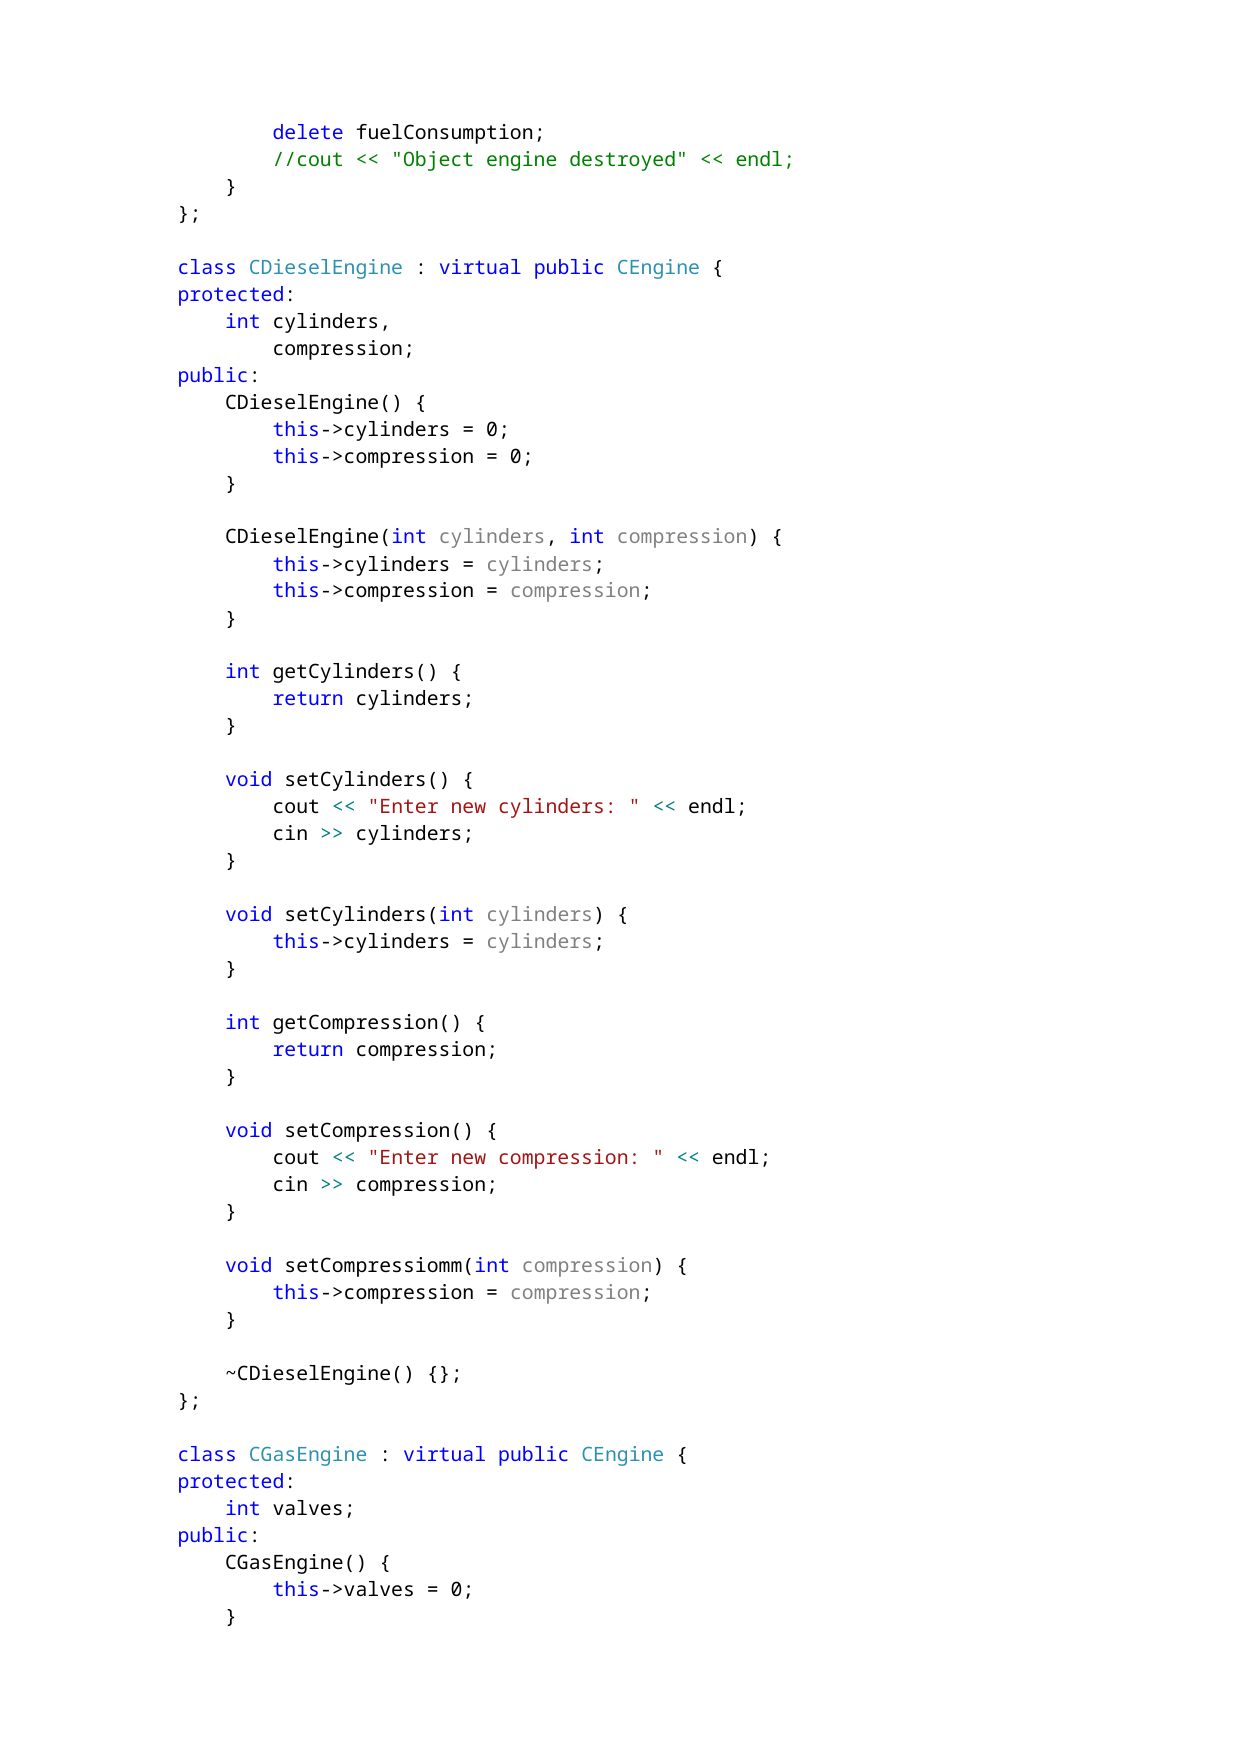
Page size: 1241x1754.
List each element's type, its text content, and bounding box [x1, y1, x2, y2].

text void setCylinders() { [177, 766, 1152, 793]
text CDieselEngine() { [177, 388, 1152, 415]
text protected: [177, 1467, 1152, 1494]
text } [177, 1305, 1152, 1332]
text this->compression = 0; [177, 442, 1152, 469]
text void setCompressiomm(int compression) { [177, 1251, 1152, 1278]
text int getCylinders() { [177, 658, 1152, 685]
text } [177, 954, 1152, 981]
text } [177, 604, 1152, 631]
text } [177, 469, 1152, 496]
text this->cylinders = cylinders; [177, 550, 1152, 577]
text void setCylinders(int cylinders) { [177, 901, 1152, 927]
text this->compression = compression; [177, 1278, 1152, 1305]
text this->cylinders = 0; [177, 415, 1152, 442]
text //cout << "Object engine destroyed" << endl; [177, 145, 1152, 172]
text }; [177, 199, 1152, 226]
text class CGasEngine : virtual public CEngine { [177, 1440, 1152, 1467]
text int valves; [177, 1494, 1152, 1521]
text cout << "Enter new cylinders: " << endl; [177, 793, 1152, 819]
text cout << "Enter new compression: " << endl; [177, 1143, 1152, 1170]
text class CDieselEngine : virtual public CEngine { [177, 253, 1152, 280]
text return compression; [177, 1035, 1152, 1062]
text } [177, 1197, 1152, 1224]
text } [177, 847, 1152, 873]
text this->cylinders = cylinders; [177, 927, 1152, 954]
text } [177, 712, 1152, 739]
text delete fuelConsumption; [177, 118, 1152, 145]
text return cylinders; [177, 685, 1152, 712]
text } [177, 1062, 1152, 1089]
text public: [177, 361, 1152, 388]
text compression; [177, 334, 1152, 361]
text ~CDieselEngine() {}; [177, 1359, 1152, 1386]
text this->compression = compression; [177, 577, 1152, 604]
text protected: [177, 280, 1152, 307]
text CDieselEngine(int cylinders, int compression) { [177, 523, 1152, 550]
text int cylinders, [177, 307, 1152, 334]
text } [177, 172, 1152, 199]
text CGasEngine() { [177, 1548, 1152, 1575]
text this->valves = 0; [177, 1575, 1152, 1602]
text public: [177, 1521, 1152, 1548]
text }; [177, 1386, 1152, 1413]
text cin >> compression; [177, 1170, 1152, 1197]
text cin >> cylinders; [177, 819, 1152, 847]
text void setCompression() { [177, 1116, 1152, 1143]
text int getCompression() { [177, 1008, 1152, 1035]
text } [177, 1602, 1152, 1629]
